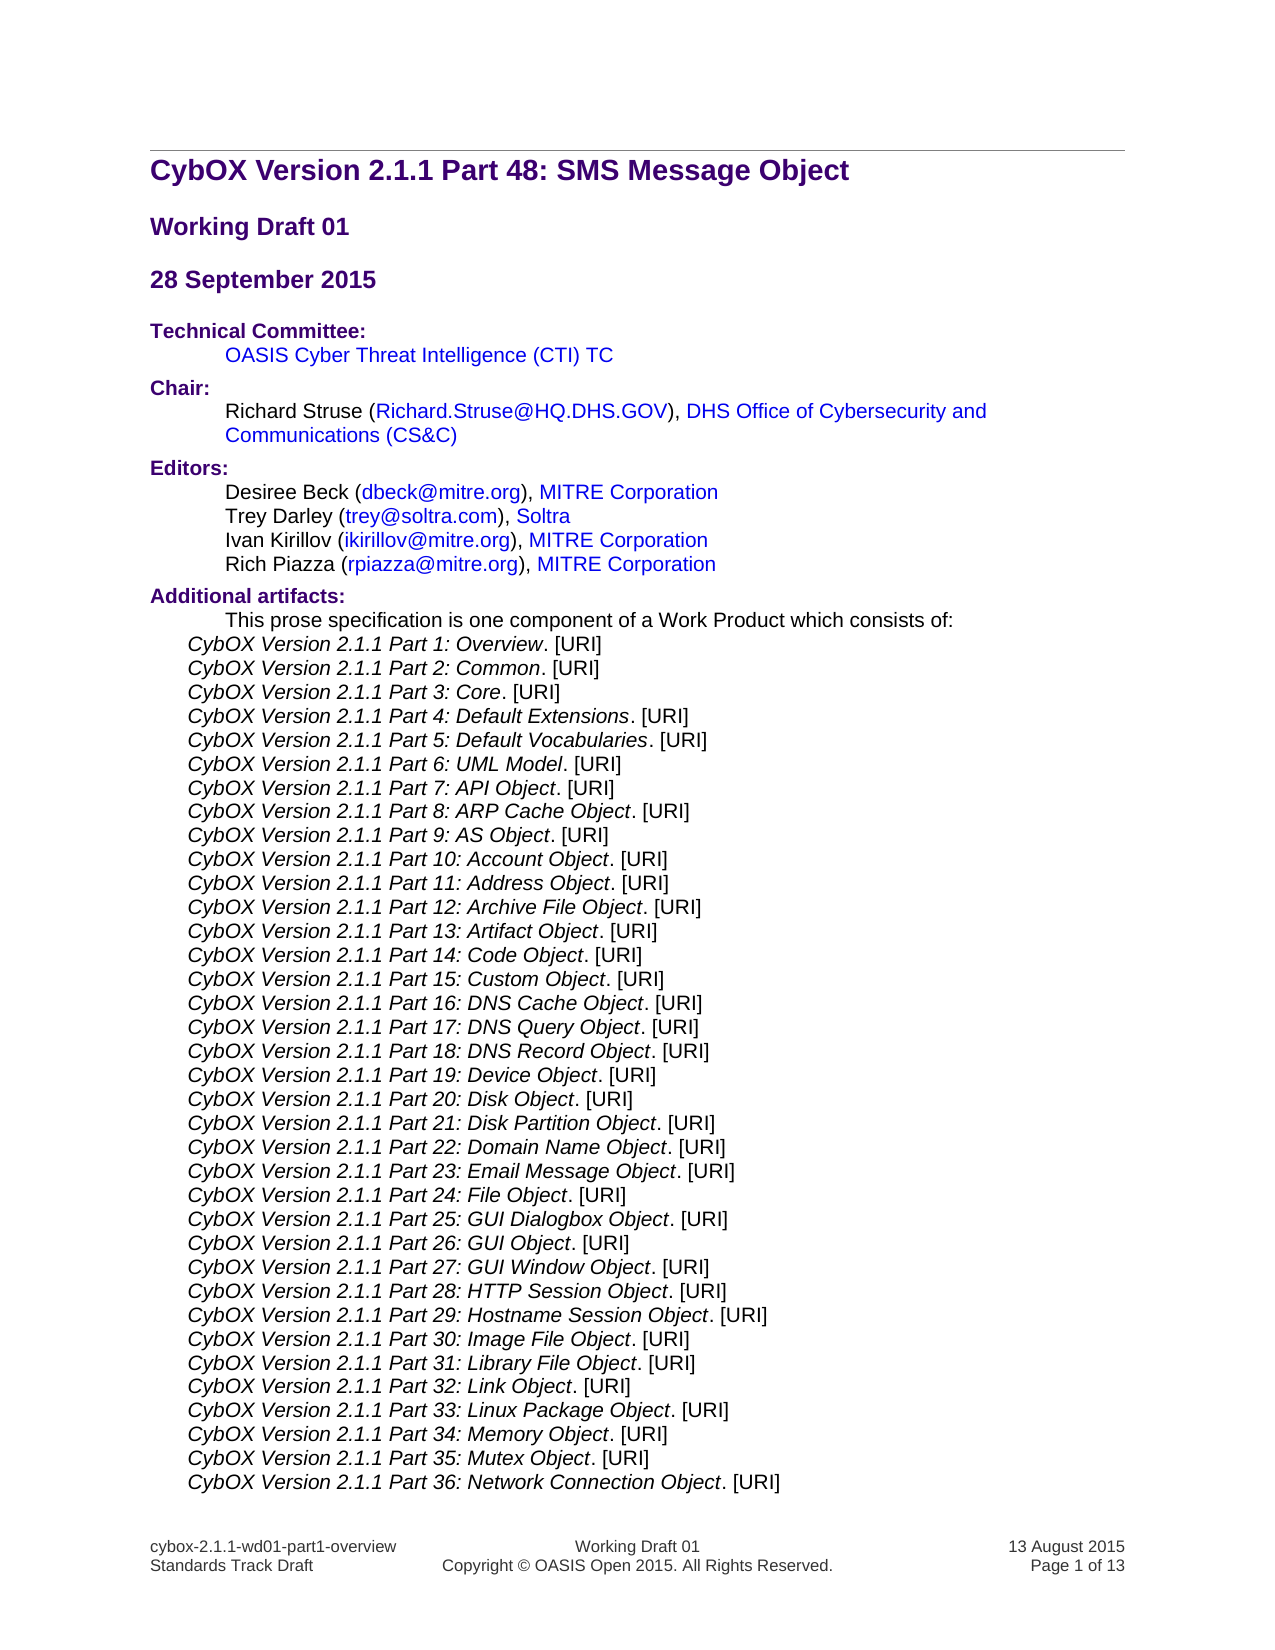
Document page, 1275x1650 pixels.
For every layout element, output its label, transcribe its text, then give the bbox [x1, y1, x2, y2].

title Technical Committee: [150, 319, 1125, 343]
text CybOX Version 2.1.1 Part 15: Custom Object. [URI] [187, 967, 1125, 991]
text CybOX Version 2.1.1 Part 10: Account Object. [URI] [187, 847, 1125, 871]
text CybOX Version 2.1.1 Part 19: Device Object. [URI] [187, 1063, 1125, 1087]
text CybOX Version 2.1.1 Part 30: Image File Object. [URI] [187, 1326, 1125, 1350]
text CybOX Version 2.1.1 Part 3: Core. [URI] [187, 679, 1125, 703]
text CybOX Version 2.1.1 Part 17: DNS Query Object. [URI] [187, 1015, 1125, 1039]
text CybOX Version 2.1.1 Part 34: Memory Object. [URI] [187, 1422, 1125, 1446]
text CybOX Version 2.1.1 Part 24: File Object. [URI] [187, 1183, 1125, 1207]
text CybOX Version 2.1.1 Part 13: Artifact Object. [URI] [187, 919, 1125, 943]
title OASIS Cyber Threat Intelligence (CTI) TC [225, 343, 1125, 367]
title Chair: [150, 375, 1125, 399]
text CybOX Version 2.1.1 Part 4: Default Extensions. [URI] [187, 703, 1125, 727]
text Ivan Kirillov (ikirillov@mitre.org), MITRE Corporation [225, 527, 1125, 551]
text Rich Piazza (rpiazza@mitre.org), MITRE Corporation [225, 551, 1125, 575]
text CybOX Version 2.1.1 Part 20: Disk Object. [URI] [187, 1087, 1125, 1111]
text CybOX Version 2.1.1 Part 25: GUI Dialogbox Object. [URI] [187, 1207, 1125, 1231]
text CybOX Version 2.1.1 Part 11: Address Object. [URI] [187, 871, 1125, 895]
text CybOX Version 2.1.1 Part 9: AS Object. [URI] [187, 823, 1125, 847]
text CybOX Version 2.1.1 Part 29: Hostname Session Object. [URI] [187, 1302, 1125, 1326]
subtitle 28 September 2015 [150, 262, 1125, 294]
text CybOX Version 2.1.1 Part 8: ARP Cache Object. [URI] [187, 799, 1125, 823]
text CybOX Version 2.1.1 Part 6: UML Model. [URI] [187, 751, 1125, 775]
text CybOX Version 2.1.1 Part 31: Library File Object. [URI] [187, 1350, 1125, 1374]
text Trey Darley (trey@soltra.com), Soltra [225, 503, 1125, 527]
text CybOX Version 2.1.1 Part 16: DNS Cache Object. [URI] [187, 991, 1125, 1015]
text CybOX Version 2.1.1 Part 26: GUI Object. [URI] [187, 1231, 1125, 1254]
text CybOX Version 2.1.1 Part 18: DNS Record Object. [URI] [187, 1039, 1125, 1063]
text CybOX Version 2.1.1 Part 36: Network Connection Object. [URI] [187, 1470, 1125, 1494]
text CybOX Version 2.1.1 Part 1: Overview. [URI] [187, 632, 1125, 656]
text CybOX Version 2.1.1 Part 35: Mutex Object. [URI] [187, 1446, 1125, 1470]
text Desiree Beck (dbeck@mitre.org), MITRE Corporation [225, 479, 1125, 503]
subtitle Working Draft 01 [150, 208, 1125, 240]
text Richard Struse (Richard.Struse@HQ.DHS.GOV), DHS Office of Cybersecurity and Communications (CS&C) [225, 399, 1125, 447]
text CybOX Version 2.1.1 Part 7: API Object. [URI] [187, 775, 1125, 799]
text CybOX Version 2.1.1 Part 27: GUI Window Object. [URI] [187, 1254, 1125, 1278]
text CybOX Version 2.1.1 Part 32: Link Object. [URI] [187, 1374, 1125, 1398]
text CybOX Version 2.1.1 Part 14: Code Object. [URI] [187, 943, 1125, 967]
title CybOX Version 2.1.1 Part 48: SMS Message Object [150, 151, 1125, 187]
text CybOX Version 2.1.1 Part 2: Common. [URI] [187, 656, 1125, 679]
text CybOX Version 2.1.1 Part 5: Default Vocabularies. [URI] [187, 727, 1125, 751]
text CybOX Version 2.1.1 Part 33: Linux Package Object. [URI] [187, 1398, 1125, 1422]
text This prose specification is one component of a Work Product which consists of: [225, 608, 1125, 632]
text CybOX Version 2.1.1 Part 23: Email Message Object. [URI] [187, 1159, 1125, 1183]
title Additional artifacts: [150, 584, 1125, 608]
text CybOX Version 2.1.1 Part 12: Archive File Object. [URI] [187, 895, 1125, 919]
text CybOX Version 2.1.1 Part 22: Domain Name Object. [URI] [187, 1135, 1125, 1159]
text CybOX Version 2.1.1 Part 21: Disk Partition Object. [URI] [187, 1111, 1125, 1135]
title Editors: [150, 456, 1125, 479]
text CybOX Version 2.1.1 Part 28: HTTP Session Object. [URI] [187, 1278, 1125, 1302]
